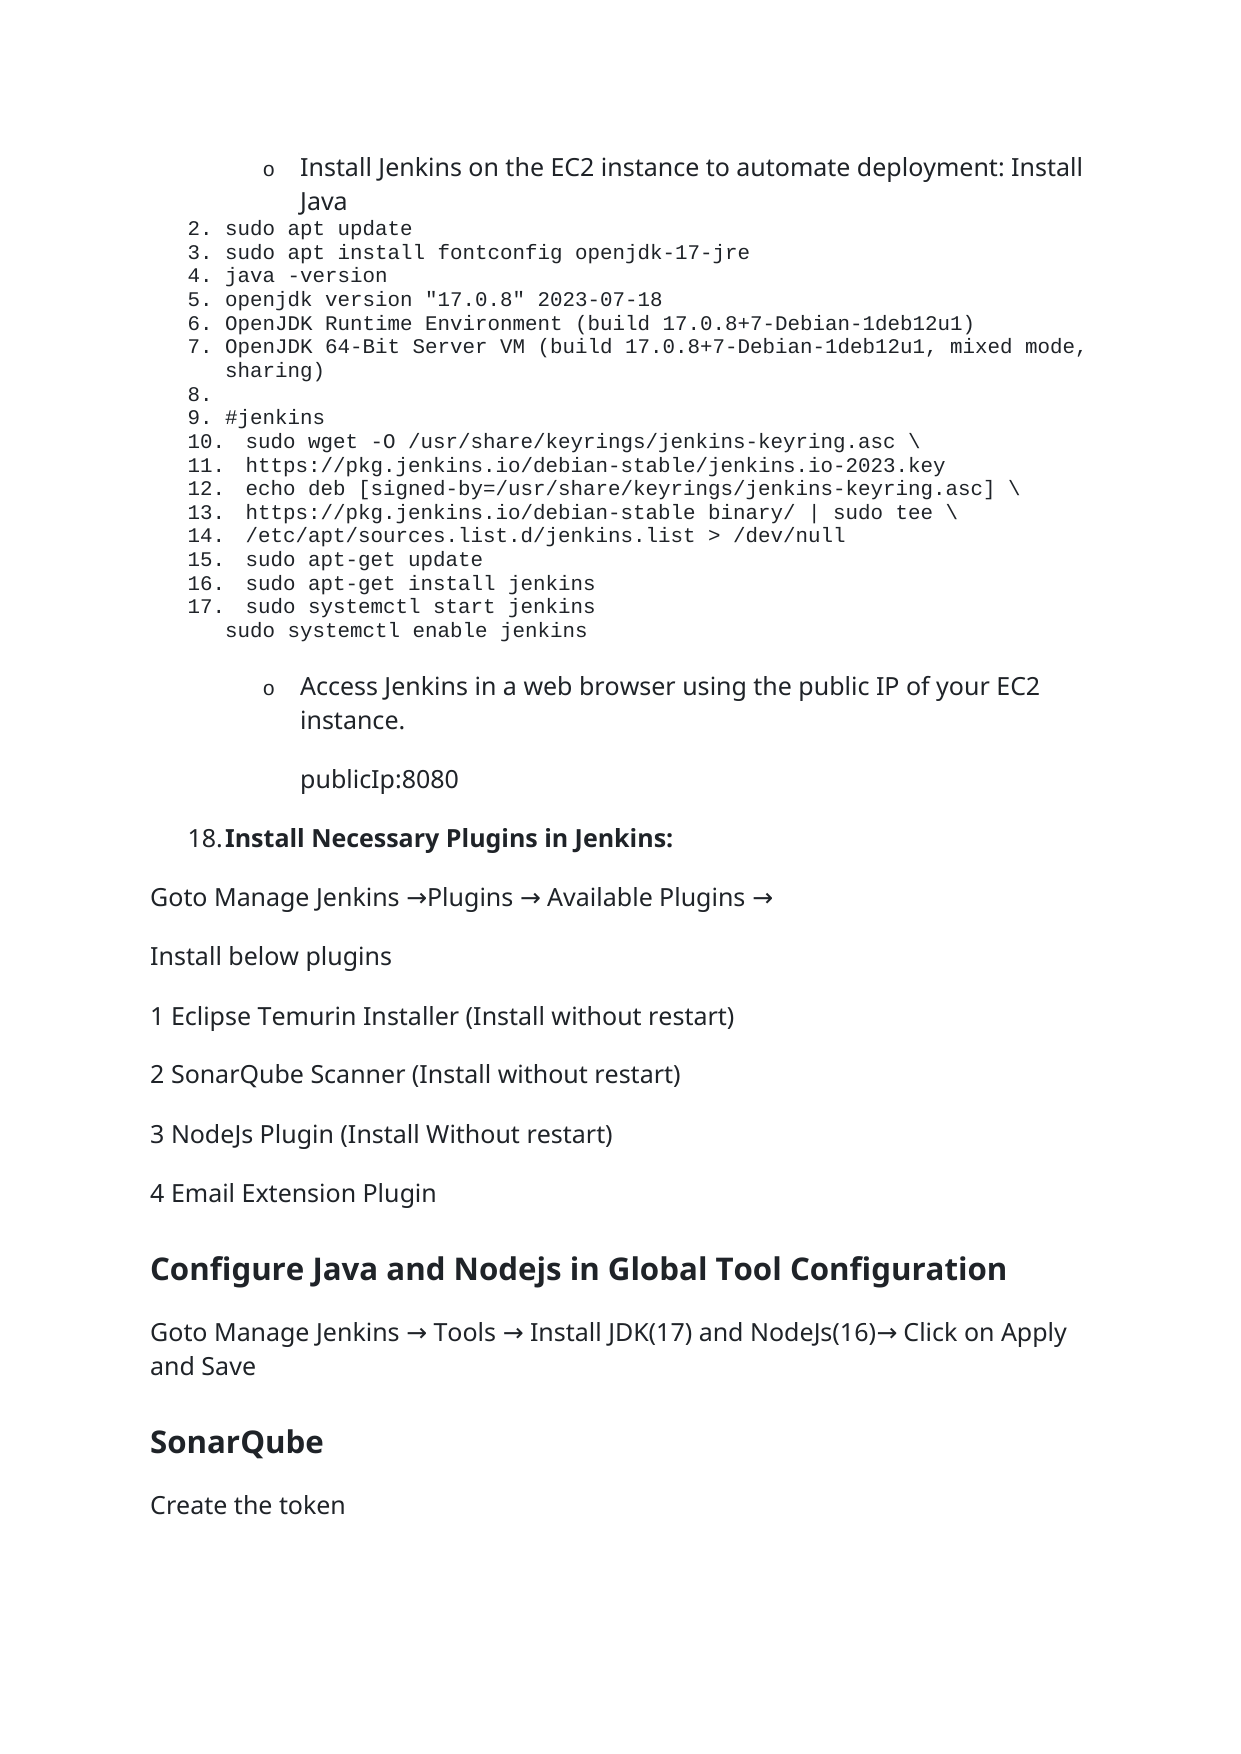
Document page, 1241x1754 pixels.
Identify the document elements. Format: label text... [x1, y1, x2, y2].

text 3 NodeJs Plugin (Install Without restart) [150, 1116, 1090, 1150]
list https://pkg.jenkins.io/debian-stable binary/ | sudo tee \ [187, 502, 1090, 526]
text Install below plugins [150, 939, 1090, 973]
list java -version [187, 265, 1090, 289]
list sudo systemctl start jenkins [187, 596, 1090, 620]
list sudo apt-get install jenkins [187, 573, 1090, 596]
text publicIp:8080 [300, 762, 1090, 796]
list https://pkg.jenkins.io/debian-stable/jenkins.io-2023.key [187, 454, 1090, 478]
list OpenJDK 64-Bit Server VM (build 17.0.8+7-Debian-1deb12u1, mixed mode, sharing) [187, 336, 1090, 384]
list Install Jenkins on the EC2 instance to automate deployment: Install Java [262, 150, 1090, 218]
list OpenJDK Runtime Environment (build 17.0.8+7-Debian-1deb12u1) [187, 313, 1090, 336]
list openjdk version "17.0.8" 2023-07-18 [187, 289, 1090, 313]
text 1 Eclipse Temurin Installer (Install without restart) [150, 998, 1090, 1032]
list /etc/apt/sources.list.d/jenkins.list > /dev/null [187, 526, 1090, 549]
list sudo apt update [187, 218, 1090, 242]
list sudo apt install fontconfig openjdk-17-jre [187, 242, 1090, 265]
text 2 SonarQube Scanner (Install without restart) [150, 1057, 1090, 1091]
list sudo apt-get update [187, 549, 1090, 573]
list #jenkins [187, 407, 1090, 431]
list Access Jenkins in a web browser using the public IP of your EC2 instance. [262, 669, 1090, 737]
text Goto Manage Jenkins →Plugins → Available Plugins → [150, 880, 1090, 914]
text sudo systemctl enable jenkins [225, 620, 1090, 644]
list sudo wget -O /usr/share/keyrings/jenkins-keyring.asc \ [187, 431, 1090, 454]
text Create the token [150, 1488, 1090, 1522]
list echo deb [signed-by=/usr/share/keyrings/jenkins-keyring.asc] \ [187, 478, 1090, 502]
text SonarQube [150, 1420, 1090, 1463]
text 4 Email Extension Plugin [150, 1175, 1090, 1209]
text Configure Java and Nodejs in Global Tool Configuration [150, 1247, 1090, 1289]
text Goto Manage Jenkins → Tools → Install JDK(17) and NodeJs(16)→ Click on Apply and Save [150, 1314, 1090, 1383]
list Install Necessary Plugins in Jenkins: [187, 821, 1090, 855]
